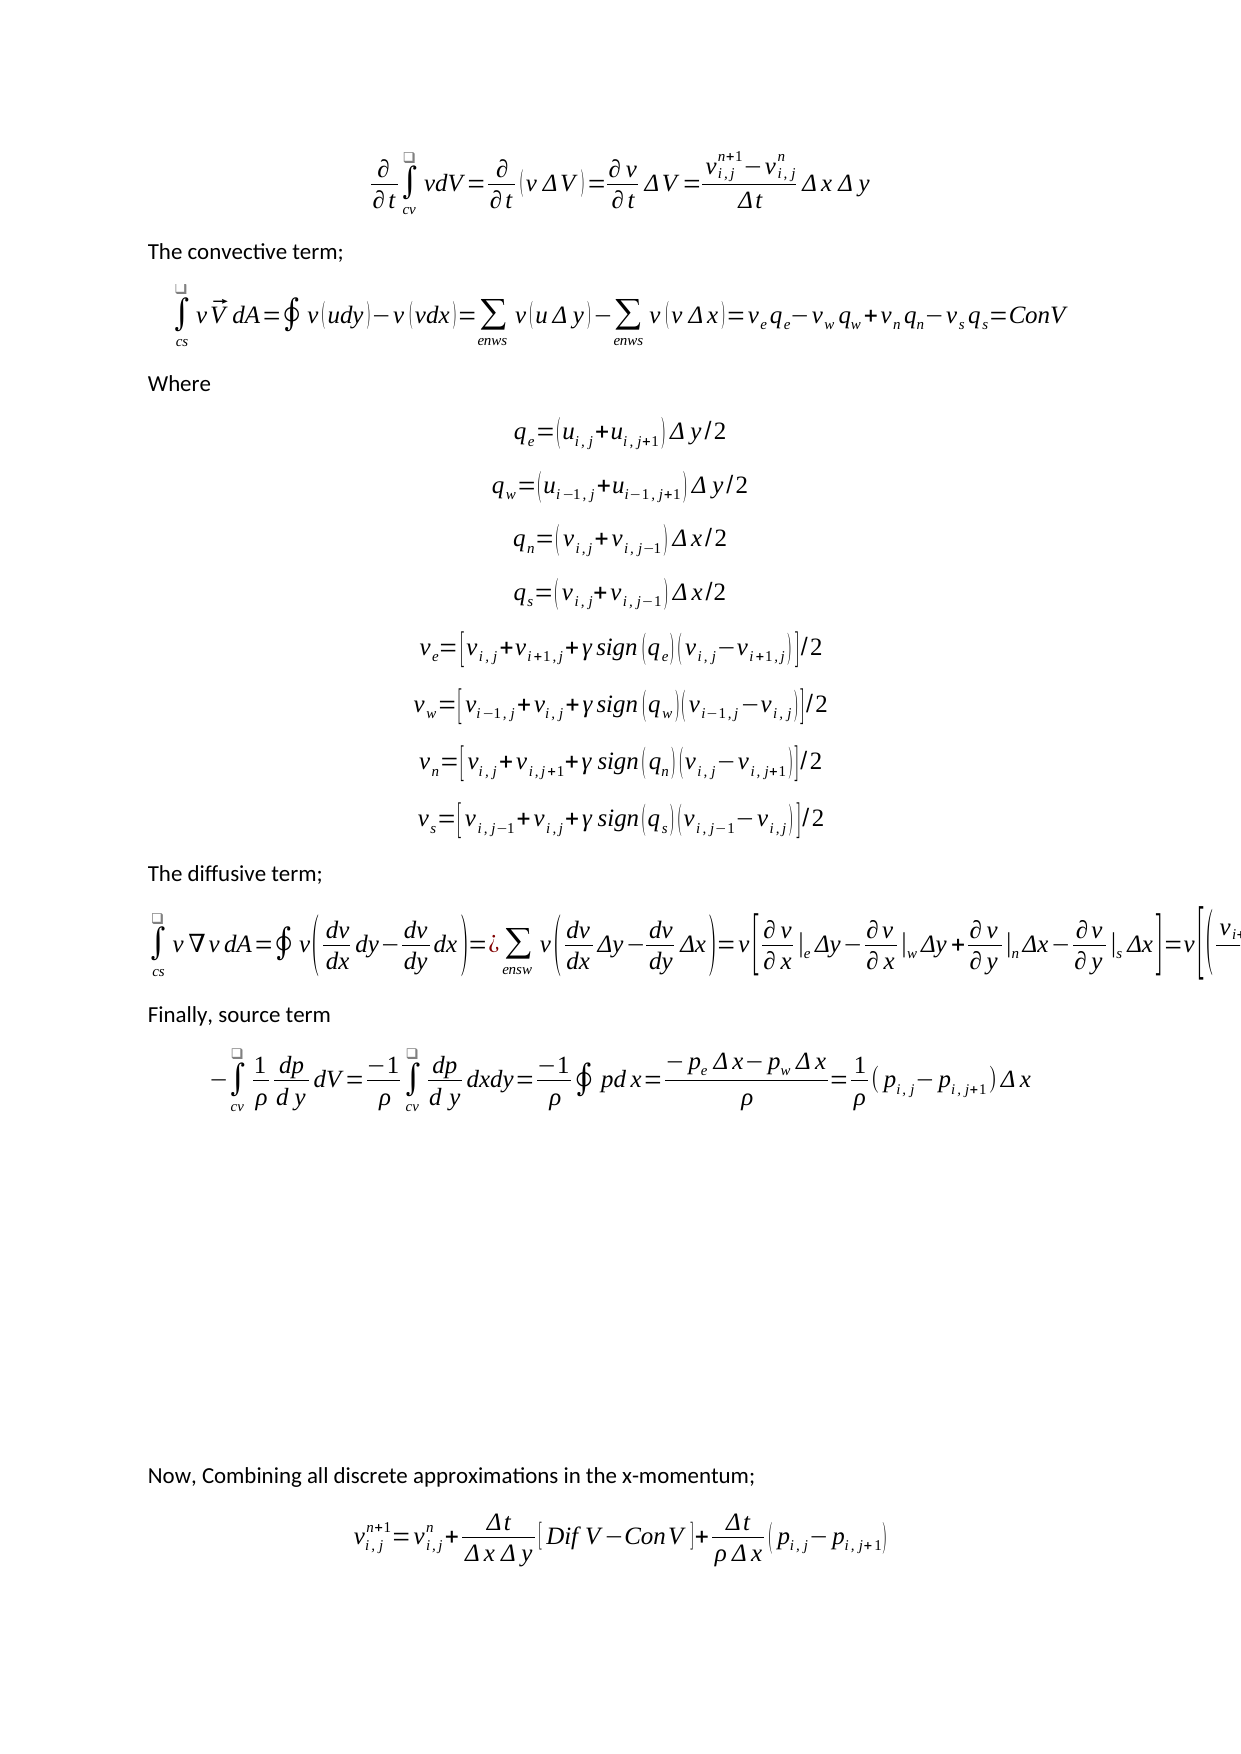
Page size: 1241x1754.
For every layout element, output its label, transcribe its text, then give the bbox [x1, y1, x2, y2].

text The diffusive term; [148, 859, 1093, 887]
text Finally, source term [148, 1001, 1093, 1028]
text The convective term; [148, 237, 1093, 265]
text Where [148, 369, 1093, 397]
text Now, Combining all discrete approximations in the x-momentum; [148, 1462, 1093, 1489]
